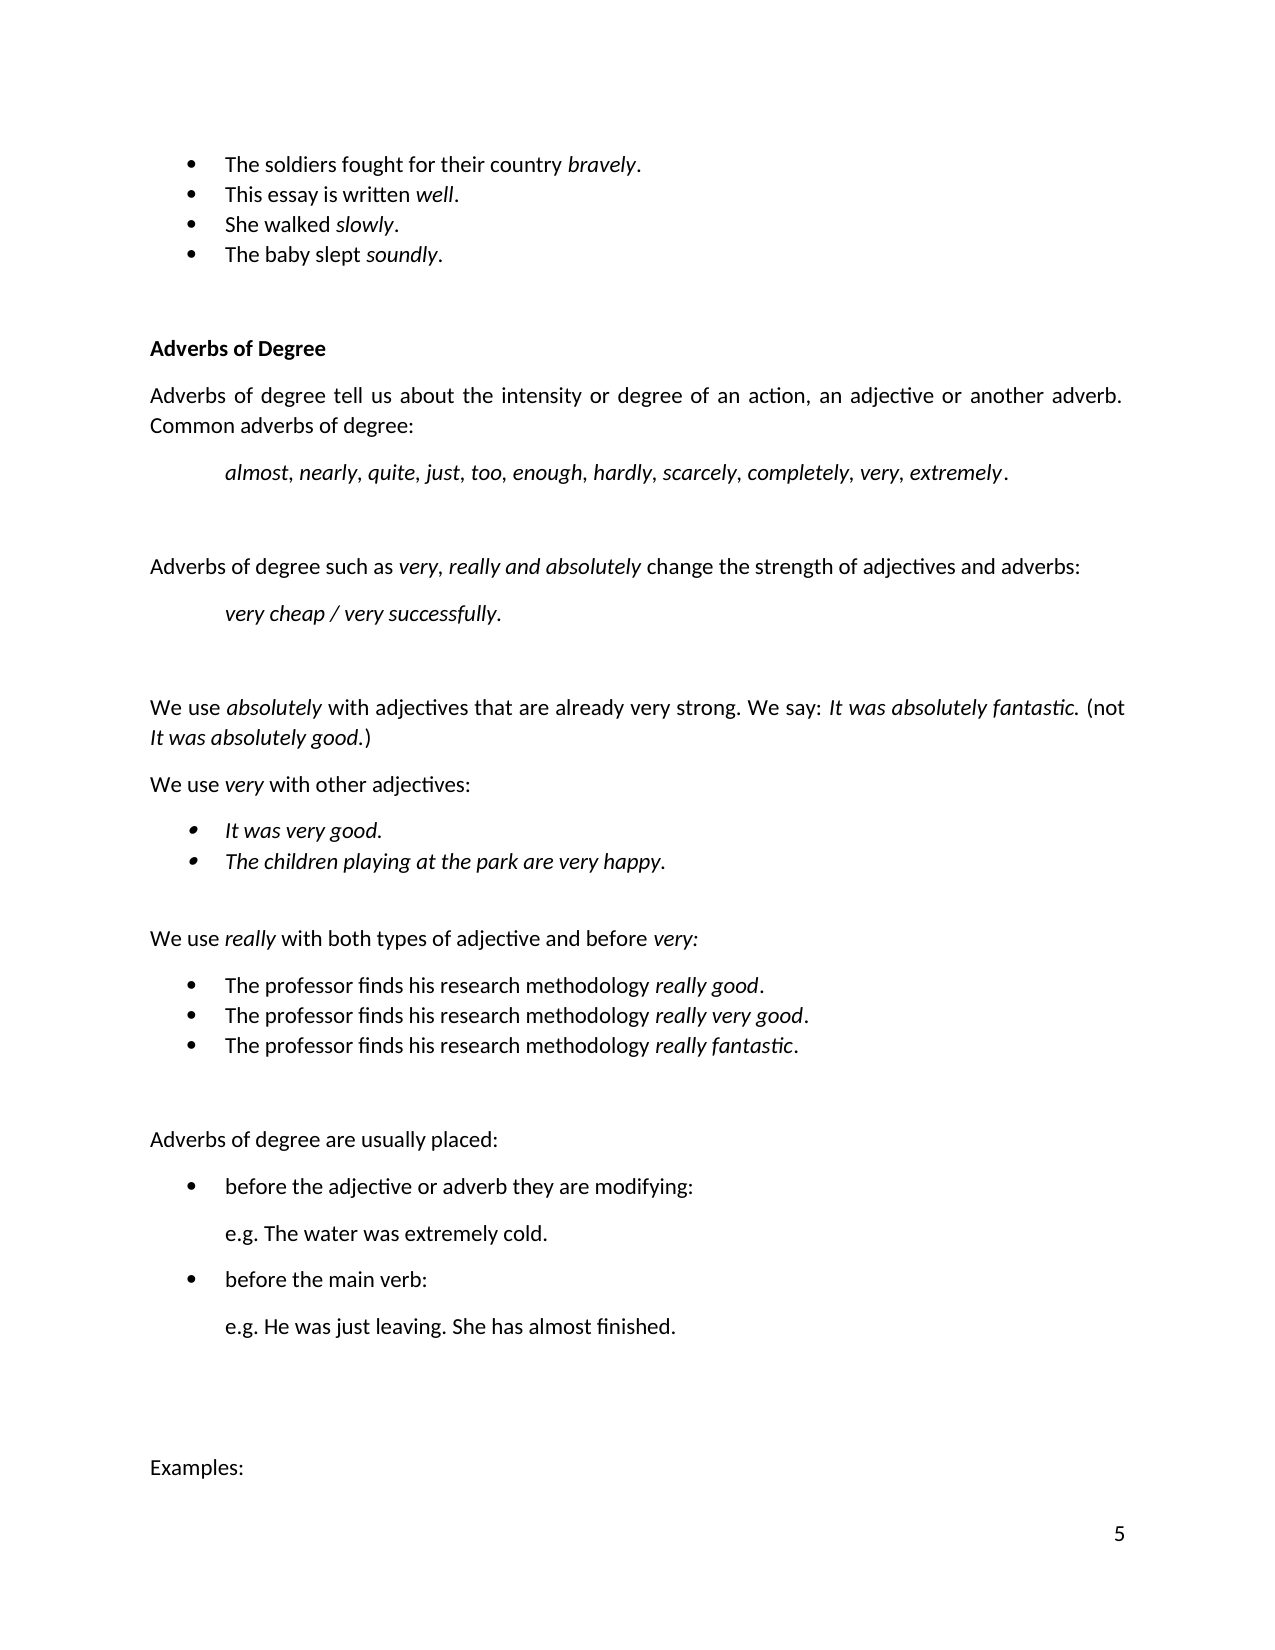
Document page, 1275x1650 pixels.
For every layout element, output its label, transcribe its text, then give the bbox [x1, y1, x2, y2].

list The soldiers fought for their country bravely. [187, 150, 1125, 178]
text very cheap / very successfully. [150, 599, 1125, 627]
text We use really with both types of adjective and before very: [150, 924, 1125, 952]
list The professor finds his research methodology really good. [187, 971, 1125, 999]
text We use absolutely with adjectives that are already very strong. We say: It was absolutely fantastic. (not It was absolutely good.) [150, 693, 1125, 751]
list The baby slept soundly. [187, 241, 1125, 269]
text We use very with other adjectives: [150, 770, 1125, 798]
text Adverbs of degree are usually placed: [150, 1125, 1125, 1153]
list before the adjective or adverb they are modifying: [187, 1172, 1125, 1200]
list The children playing at the park are very happy. [187, 847, 1125, 875]
text e.g. He was just leaving. She has almost finished. [150, 1312, 1125, 1341]
text Examples: [150, 1453, 1125, 1481]
list This essay is written well. [187, 180, 1125, 208]
text Adverbs of degree such as very, really and absolutely change the strength of adjectives and adverbs: [150, 552, 1125, 580]
list The professor finds his research methodology really fantastic. [187, 1031, 1125, 1059]
text e.g. The water was extremely cold. [150, 1219, 1125, 1247]
text almost, nearly, quite, just, too, enough, hardly, scarcely, completely, very, extremely. [150, 458, 1125, 486]
list It was very good. [187, 817, 1125, 845]
list She walked slowly. [187, 210, 1125, 238]
list The professor finds his research methodology really very good. [187, 1001, 1125, 1029]
text Adverbs of Degree [150, 334, 1125, 362]
text Adverbs of degree tell us about the intensity or degree of an action, an adjective or another adverb. Common adverbs of degree: [150, 381, 1125, 439]
list before the main verb: [187, 1266, 1125, 1294]
